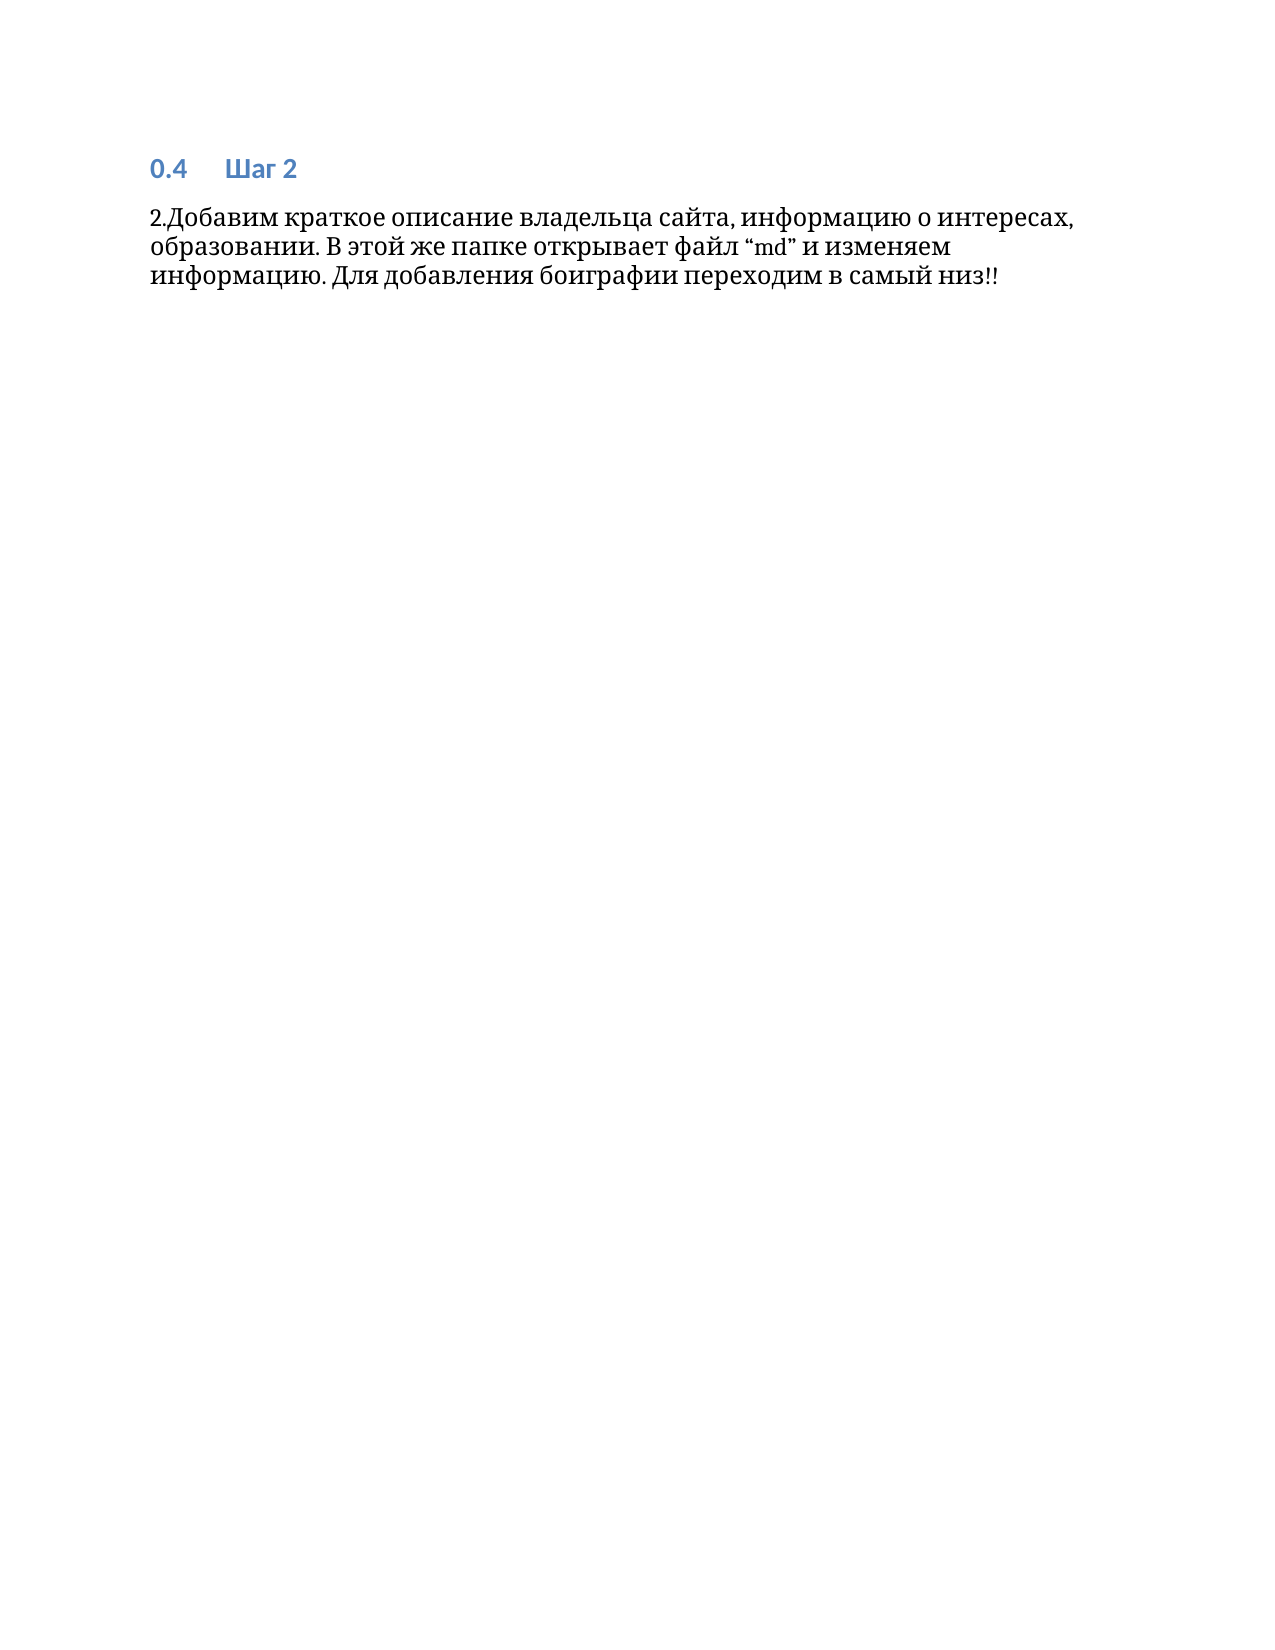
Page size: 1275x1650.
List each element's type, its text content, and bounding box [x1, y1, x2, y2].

text 2.Добавим краткое описание владельца сайта, информацию о интересах, образовании. В этой же папке открывает файл “md” и изменяем информацию. Для добавления боиграфии переходим в самый низ!! [150, 204, 1125, 291]
subtitle 0.4 Шаг 2 [150, 150, 1125, 186]
